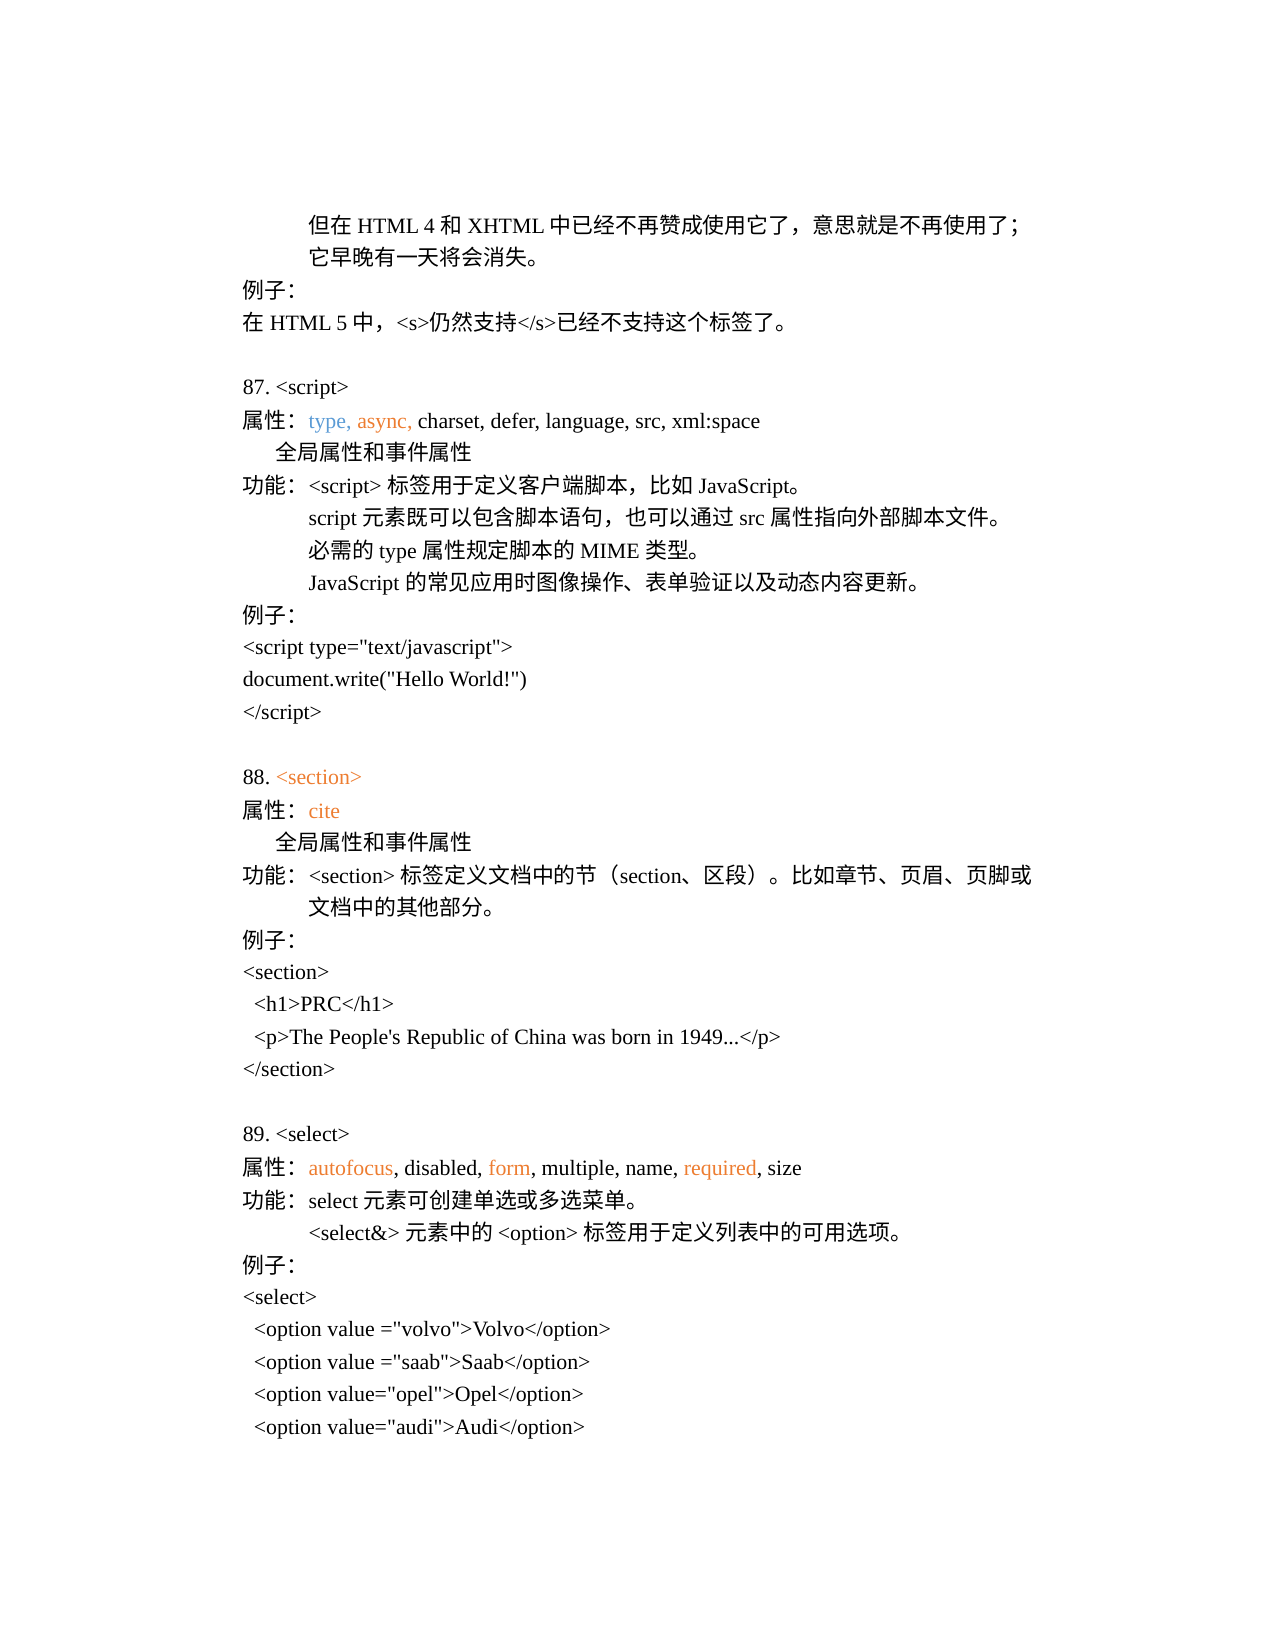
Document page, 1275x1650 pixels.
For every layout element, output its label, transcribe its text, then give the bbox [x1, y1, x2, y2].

text <select&> 元素中的 <option> 标签用于定义列表中的可用选项。 [243, 1215, 1032, 1247]
text document.write("Hello World!") [243, 662, 1032, 695]
text script 元素既可以包含脚本语句，也可以通过 src 属性指向外部脚本文件。 [243, 500, 1032, 532]
text 属性：autofocus, disabled, form, multiple, name, required, size [243, 1150, 1032, 1182]
text 全局属性和事件属性 [243, 825, 1032, 857]
text <p>The People's Republic of China was born in 1949...</p> [243, 1020, 1032, 1052]
text 例子： [243, 272, 1032, 305]
text 例子： [243, 597, 1032, 630]
text 87. <script> [243, 370, 1032, 402]
text <section> [243, 955, 1032, 987]
text <script type="text/javascript"> [243, 630, 1032, 662]
text 功能：select 元素可创建单选或多选菜单。 [243, 1182, 1032, 1215]
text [308, 207, 1032, 272]
text 属性：type, async, charset, defer, language, src, xml:space [243, 402, 1032, 435]
text <select> [243, 1280, 1032, 1312]
text 全局属性和事件属性 [243, 435, 1032, 467]
text <option value="audi">Audi</option> [243, 1410, 1032, 1442]
text </script> [243, 695, 1032, 727]
text 例子： [243, 922, 1032, 955]
text 必需的 type 属性规定脚本的 MIME 类型。 [243, 532, 1032, 565]
text <option value ="volvo">Volvo</option> [243, 1312, 1032, 1345]
text 例子： [243, 1247, 1032, 1280]
text 在 HTML 5 中，<s>仍然支持</s>已经不支持这个标签了。 [243, 305, 1032, 337]
text <option value="opel">Opel</option> [243, 1377, 1032, 1410]
text 89. <select> [243, 1117, 1032, 1150]
text <option value ="saab">Saab</option> [243, 1345, 1032, 1377]
text <h1>PRC</h1> [243, 987, 1032, 1020]
text 功能：<script> 标签用于定义客户端脚本，比如 JavaScript。 [243, 467, 1032, 500]
text </section> [243, 1052, 1032, 1085]
text 功能：<section> 标签定义文档中的节（section、区段）。比如章节、页眉、页脚或文档中的其他部分。 [243, 857, 1032, 922]
text 属性：cite [243, 792, 1032, 825]
text 88. <section> [243, 760, 1032, 792]
text JavaScript 的常见应用时图像操作、表单验证以及动态内容更新。 [243, 565, 1032, 597]
